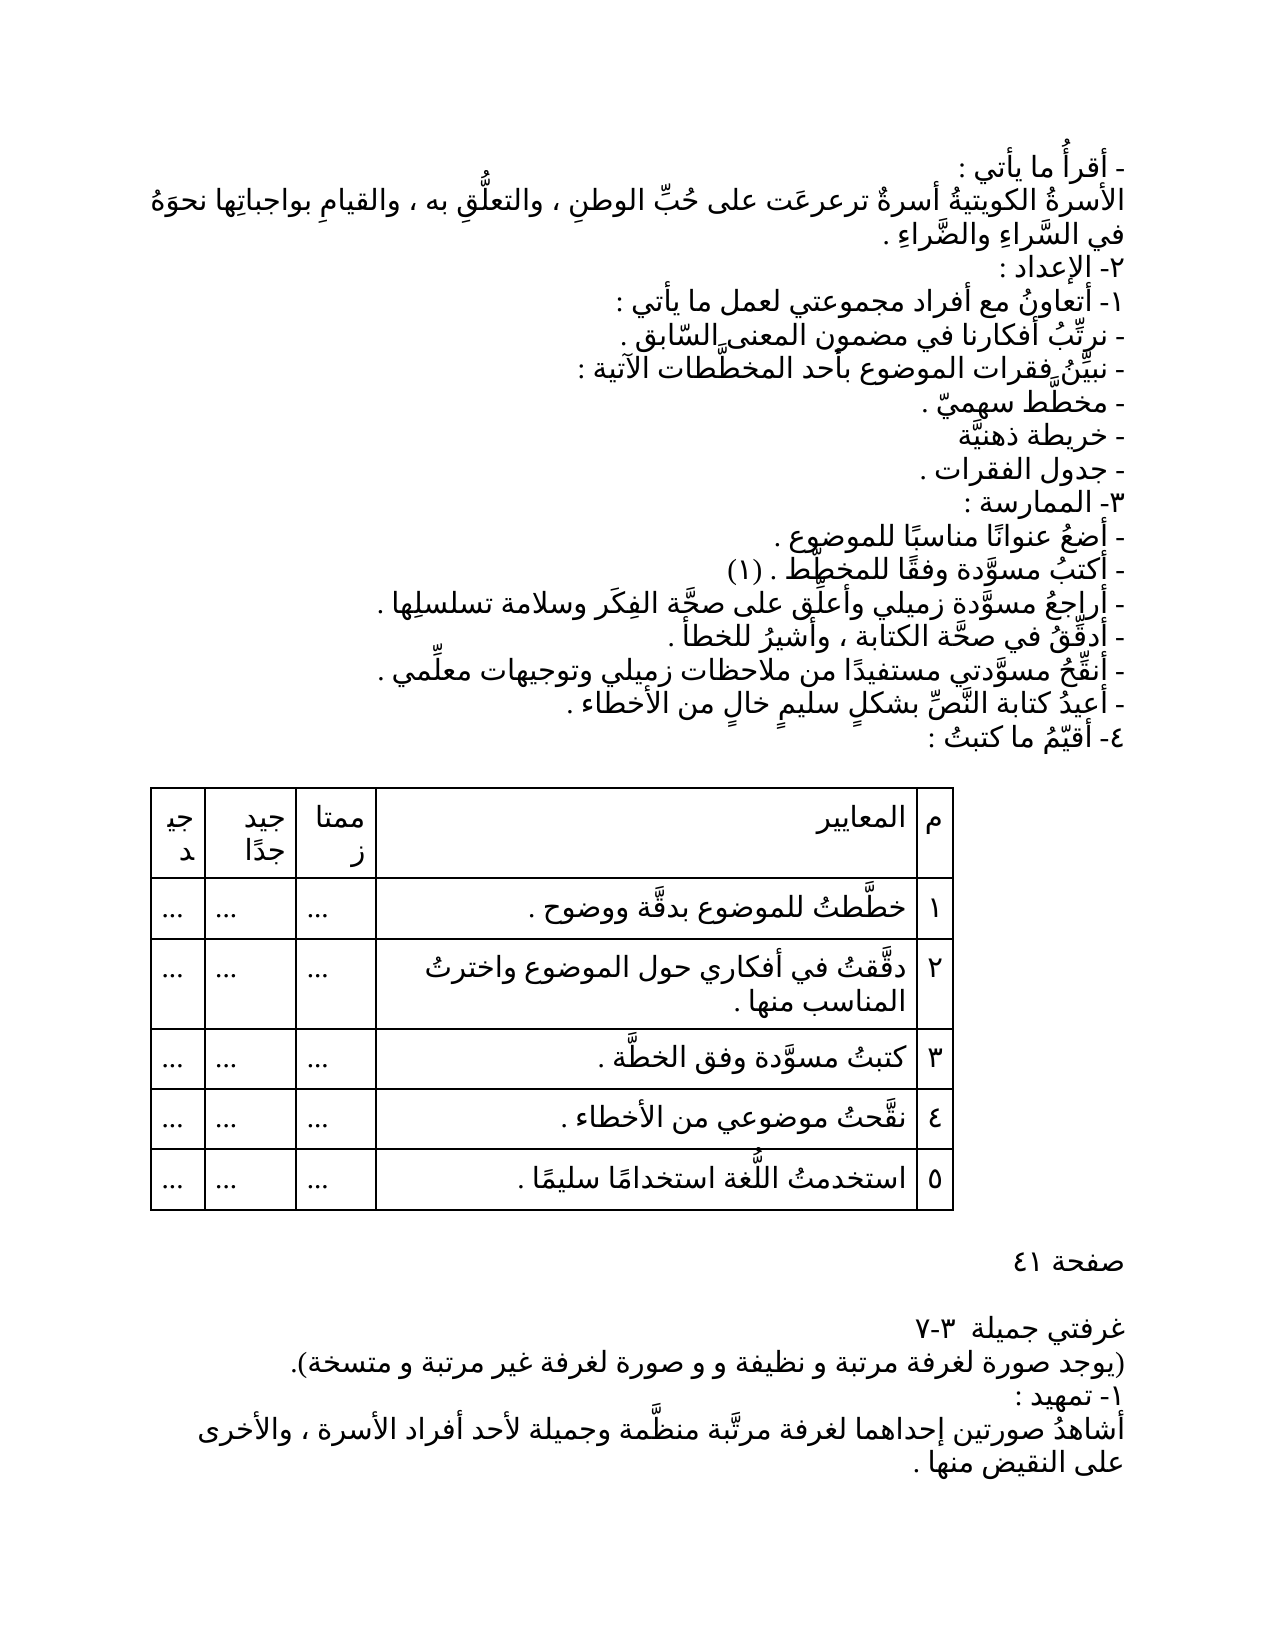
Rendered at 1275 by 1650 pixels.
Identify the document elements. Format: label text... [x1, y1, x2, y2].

table_cell استخدمتُ اللُّغة استخدامًا سليمًا . [377, 1150, 916, 1208]
table_cell ... [152, 940, 204, 1028]
table_cell ... [297, 1090, 375, 1148]
table_header م [918, 789, 952, 877]
text الأسرةُ الكويتيةُ أسرةٌ ترعرعَت على حُبِّ الوطنِ ، والتعلُّقِ به ، والقيامِ بواجباتِها نحوَهُ في السَّراءِ والضَّراءِ . [150, 183, 1125, 251]
table_cell ... [206, 940, 295, 1028]
text ١- تمهید : [150, 1378, 1125, 1412]
table_cell دقَّقتُ في أفكاري حول الموضوع واخترتُ المناسب منها . [377, 940, 916, 1028]
table_cell ٤ [918, 1090, 952, 1148]
table_cell ... [152, 1090, 204, 1148]
text (يوجد صورة لغرفة مرتبة و نظيفة و و صورة لغرفة غير مرتبة و متسخة). [150, 1345, 1125, 1378]
table_cell ... [152, 1150, 204, 1208]
table_header جيد [152, 789, 204, 877]
text - أقرأُ ما يأتي : [150, 150, 1125, 183]
text ٤- أقيّمُ ما كتبتُ : [150, 720, 1125, 754]
table_cell ... [206, 879, 295, 938]
table_cell ... [297, 1150, 375, 1208]
text - أعيدُ كتابة النَّصِّ بشكلٍ سليمٍ خالٍ من الأخطاء . [150, 687, 1125, 720]
text - أدقِّقُ في صحَّة الكتابة ، وأشيرُ للخطأ . [150, 619, 1125, 653]
text - نرتِّبُ أفكارنا في مضمون المعنى السّابق . [150, 318, 1125, 351]
text - نبيِّنُ فقرات الموضوع بأحد المخطَّطات الآتية : [150, 351, 1125, 385]
table_cell ٢ [918, 940, 952, 1028]
text غرفتي جميلة ٣-٧ [150, 1311, 1125, 1345]
text - أضعُ عنوانًا مناسبًا للموضوع . [150, 519, 1125, 552]
table_cell ... [297, 940, 375, 1028]
table_cell ٣ [918, 1030, 952, 1088]
table_cell ... [152, 1030, 204, 1088]
text - مخطَّط سهميّ . [150, 385, 1125, 418]
text صفحة ٤١ [150, 1244, 1125, 1278]
table_header المعايير [377, 789, 916, 877]
text - جدول الفقرات . [150, 452, 1125, 485]
text - أنقِّحُ مسوَّدتي مستفيدًا من ملاحظات زميلي وتوجيهات معلِّمي . [150, 653, 1125, 687]
table_cell ١ [918, 879, 952, 938]
table_cell ... [206, 1030, 295, 1088]
text ١- أتعاونُ مع أفراد مجموعتي لعمل ما يأتي : [150, 284, 1125, 318]
table_cell كتبتُ مسوَّدة وفق الخطَّة . [377, 1030, 916, 1088]
table_cell خطَّطتُ للموضوع بدقَّة ووضوح . [377, 879, 916, 938]
text أشاهدُ صورتين إحداهما لغرفة مرتَّبة منظَّمة وجميلة لأحد أفراد الأسرة ، والأخرى على النقيض منها . [150, 1412, 1125, 1479]
table_cell ... [206, 1150, 295, 1208]
table_cell ٥ [918, 1150, 952, 1208]
text ٢- الإعداد : [150, 251, 1125, 284]
table_cell ... [297, 1030, 375, 1088]
text ٣- الممارسة : [150, 485, 1125, 519]
text - أكتبُ مسوَّدة وفقًا للمخطَّط . (١) [150, 552, 1125, 586]
table_header جيد جدًا [206, 789, 295, 877]
table_cell نقَّحتُ موضوعي من الأخطاء . [377, 1090, 916, 1148]
table_cell ... [206, 1090, 295, 1148]
text - خريطة ذهنيَّة [150, 418, 1125, 452]
table_cell ... [297, 879, 375, 938]
table_header ممتاز [297, 789, 375, 877]
table_cell ... [152, 879, 204, 938]
text - أراجعُ مسوَّدة زميلي وأعلِّق على صحَّة الفِكَر وسلامة تسلسلِها . [150, 586, 1125, 619]
